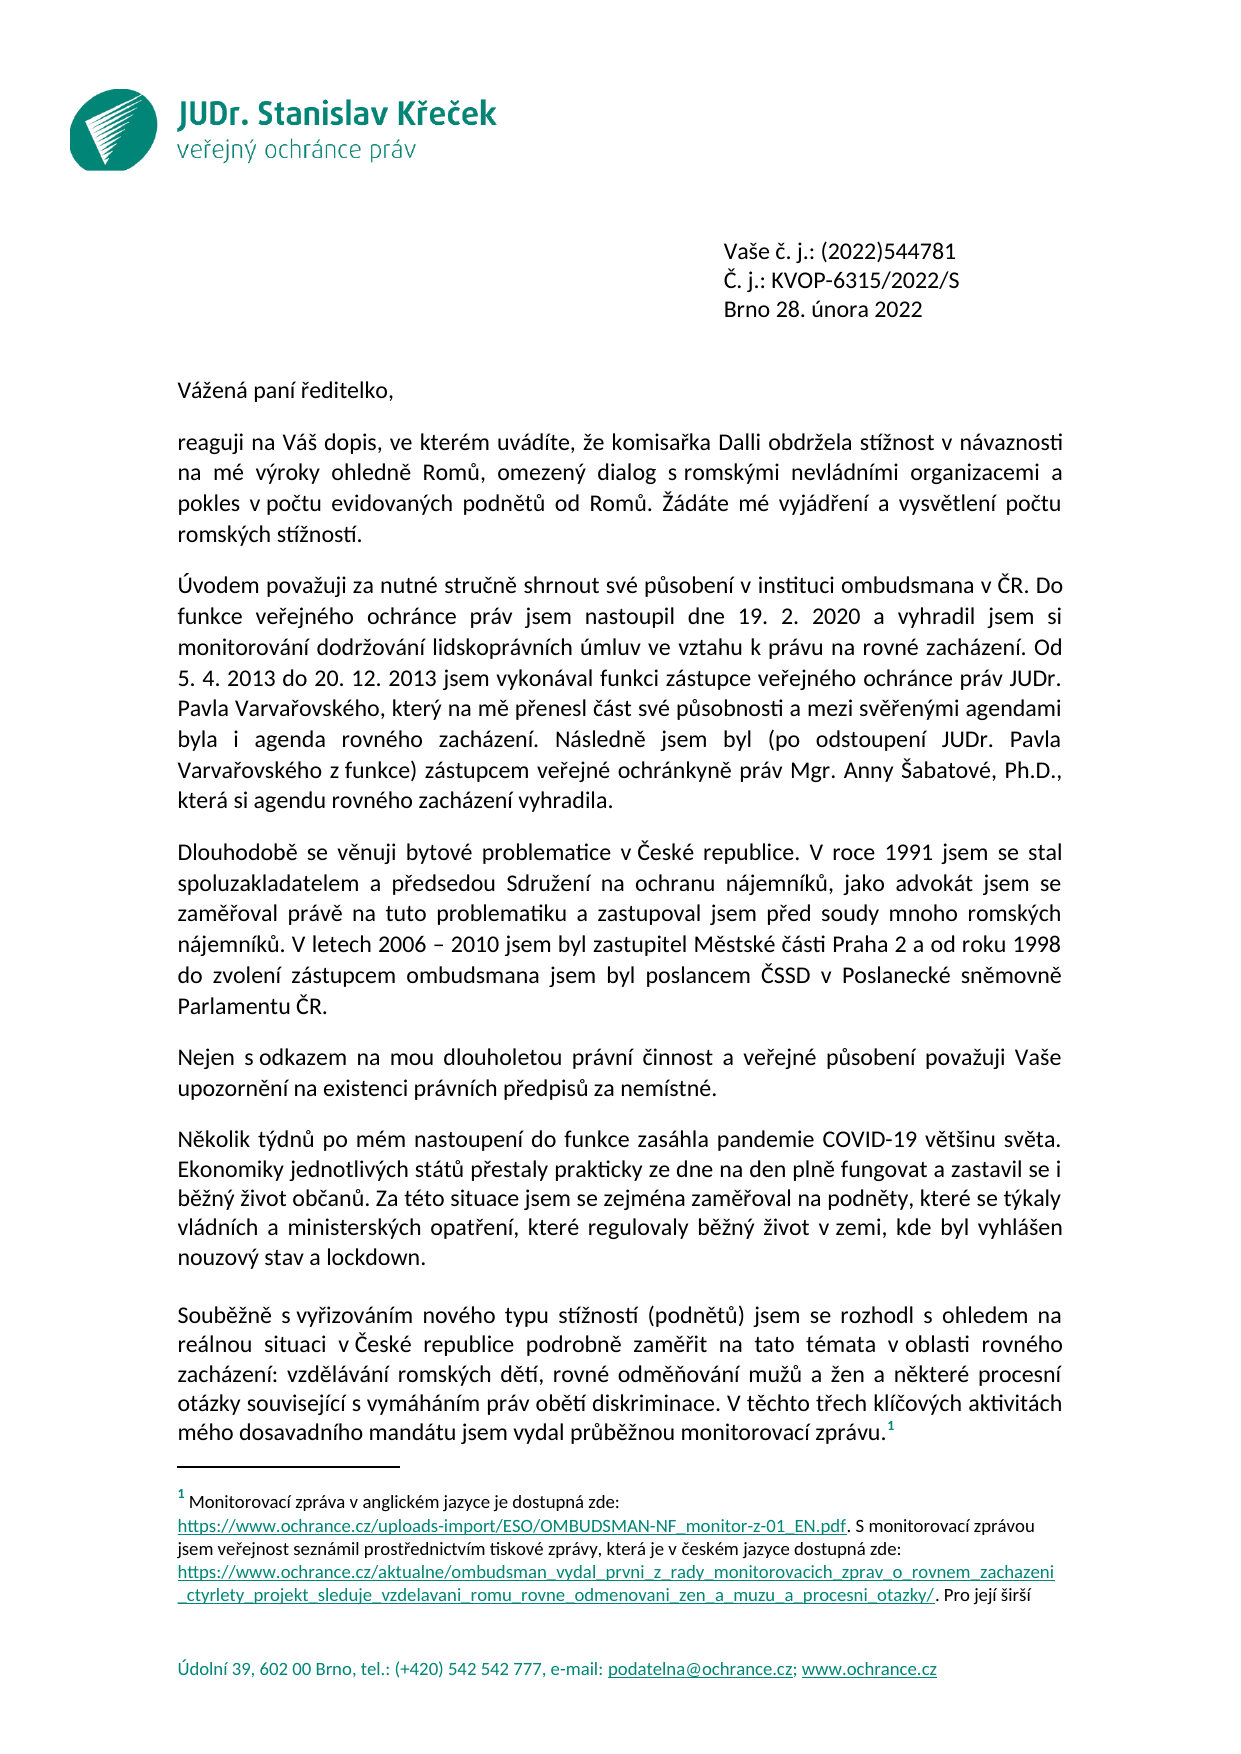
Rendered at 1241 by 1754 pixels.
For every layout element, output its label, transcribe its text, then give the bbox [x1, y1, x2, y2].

text Vaše č. j.: (2022)544781 [723, 236, 1063, 265]
text Souběžně s vyřizováním nového typu stížností (podnětů) jsem se rozhodl s ohledem na reálnou situaci v České republice podrobně zaměřit na tato témata v oblasti rovného zacházení: vzdělávání romských dětí, rovné odměňování mužů a žen a některé procesní otázky související s vymáháním práv obětí diskriminace. V těchto třech klíčových aktivitách mého dosavadního mandátu jsem vydal průběžnou monitorovací zprávu. [177, 1300, 1063, 1447]
text Několik týdnů po mém nastoupení do funkce zasáhla pandemie COVID-19 většinu světa. Ekonomiky jednotlivých států přestaly prakticky ze dne na den plně fungovat a zastavil se i běžný život občanů. Za této situace jsem se zejména zaměřoval na podněty, které se týkaly vládních a ministerských opatření, které regulovaly běžný život v zemi, kde byl vyhlášen nouzový stav a lockdown. [177, 1124, 1063, 1271]
text Nejen s odkazem na mou dlouholetou právní činnost a veřejné působení považuji Vaše upozornění na existenci právních předpisů za nemístné. [177, 1042, 1063, 1102]
text Brno 28. února 2022 [723, 294, 1063, 323]
text Dlouhodobě se věnuji bytové problematice v České republice. V roce 1991 jsem se stal spoluzakladatelem a předsedou Sdružení na ochranu nájemníků, jako advokát jsem se zaměřoval právě na tuto problematiku a zastupoval jsem před soudy mnoho romských nájemníků. V letech 2006 – 2010 jsem byl zastupitel Městské části Praha 2 a od roku 1998 do zvolení zástupcem ombudsmana jsem byl poslancem ČSSD v Poslanecké sněmovně Parlamentu ČR. [177, 837, 1063, 1020]
text Úvodem považuji za nutné stručně shrnout své působení v instituci ombudsmana v ČR. Do funkce veřejného ochránce práv jsem nastoupil dne 19. 2. 2020 a vyhradil jsem si monitorování dodržování lidskoprávních úmluv ve vztahu k právu na rovné zacházení. Od 5. 4. 2013 do 20. 12. 2013 jsem vykonával funkci zástupce veřejného ochránce práv JUDr. Pavla Varvařovského, který na mě přenesl část své působnosti a mezi svěřenými agendami byla i agenda rovného zacházení. Následně jsem byl (po odstoupení JUDr. Pavla Varvařovského z funkce) zástupcem veřejné ochránkyně práv Mgr. Anny Šabatové, Ph.D., která si agendu rovného zacházení vyhradila. [177, 570, 1063, 815]
text reaguji na Váš dopis, ve kterém uvádíte, že komisařka Dalli obdržela stížnost v návaznosti na mé výroky ohledně Romů, omezený dialog s romskými nevládními organizacemi a pokles v počtu evidovaných podnětů od Romů. Žádáte mé vyjádření a vysvětlení počtu romských stížností. [177, 427, 1063, 548]
text Č. j.: KVOP-6315/2022/S [723, 265, 1063, 294]
text Vážená paní ředitelko, [177, 375, 1063, 404]
picture [68, 89, 503, 171]
